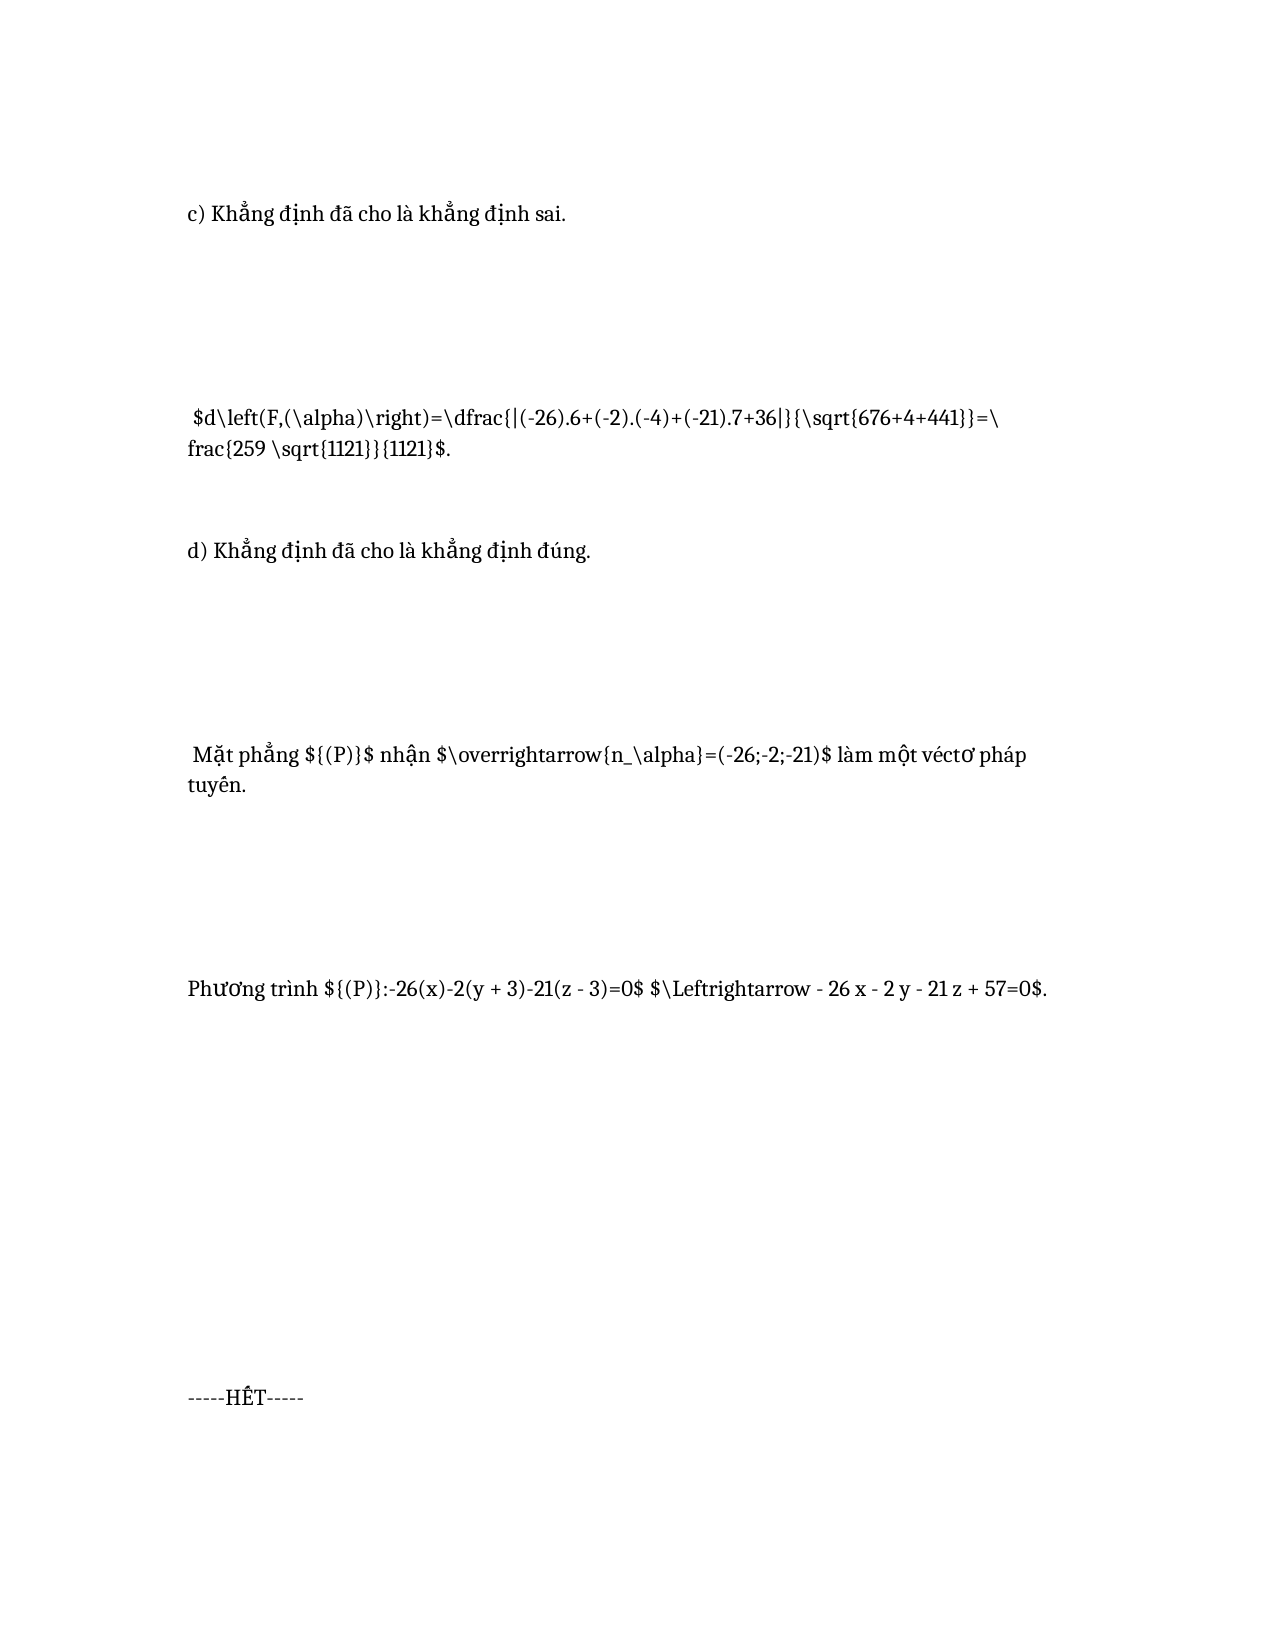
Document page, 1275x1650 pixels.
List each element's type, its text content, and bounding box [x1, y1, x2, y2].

text Mặt phẳng ${(P)}$ nhận $\overrightarrow{n_\alpha}=(-26;-2;-21)$ làm một véctơ pháp tuyến. [187, 742, 1087, 798]
text d) Khẳng định đã cho là khẳng định đúng. [187, 537, 1087, 564]
text c) Khẳng định đã cho là khẳng định sai. [187, 201, 1087, 227]
text -----HẾT----- [187, 1384, 1087, 1411]
text $d\left(F,(\alpha)\right)=\dfrac{|(-26).6+(-2).(-4)+(-21).7+36|}{\sqrt{676+4+441}}=\frac{259 \sqrt{1121}}{1121}$. [187, 405, 1087, 462]
text Phương trình ${(P)}:-26(x)-2(y + 3)-21(z - 3)=0$ $\Leftrightarrow - 26 x - 2 y - 21 z + 57=0$. [187, 976, 1087, 1002]
